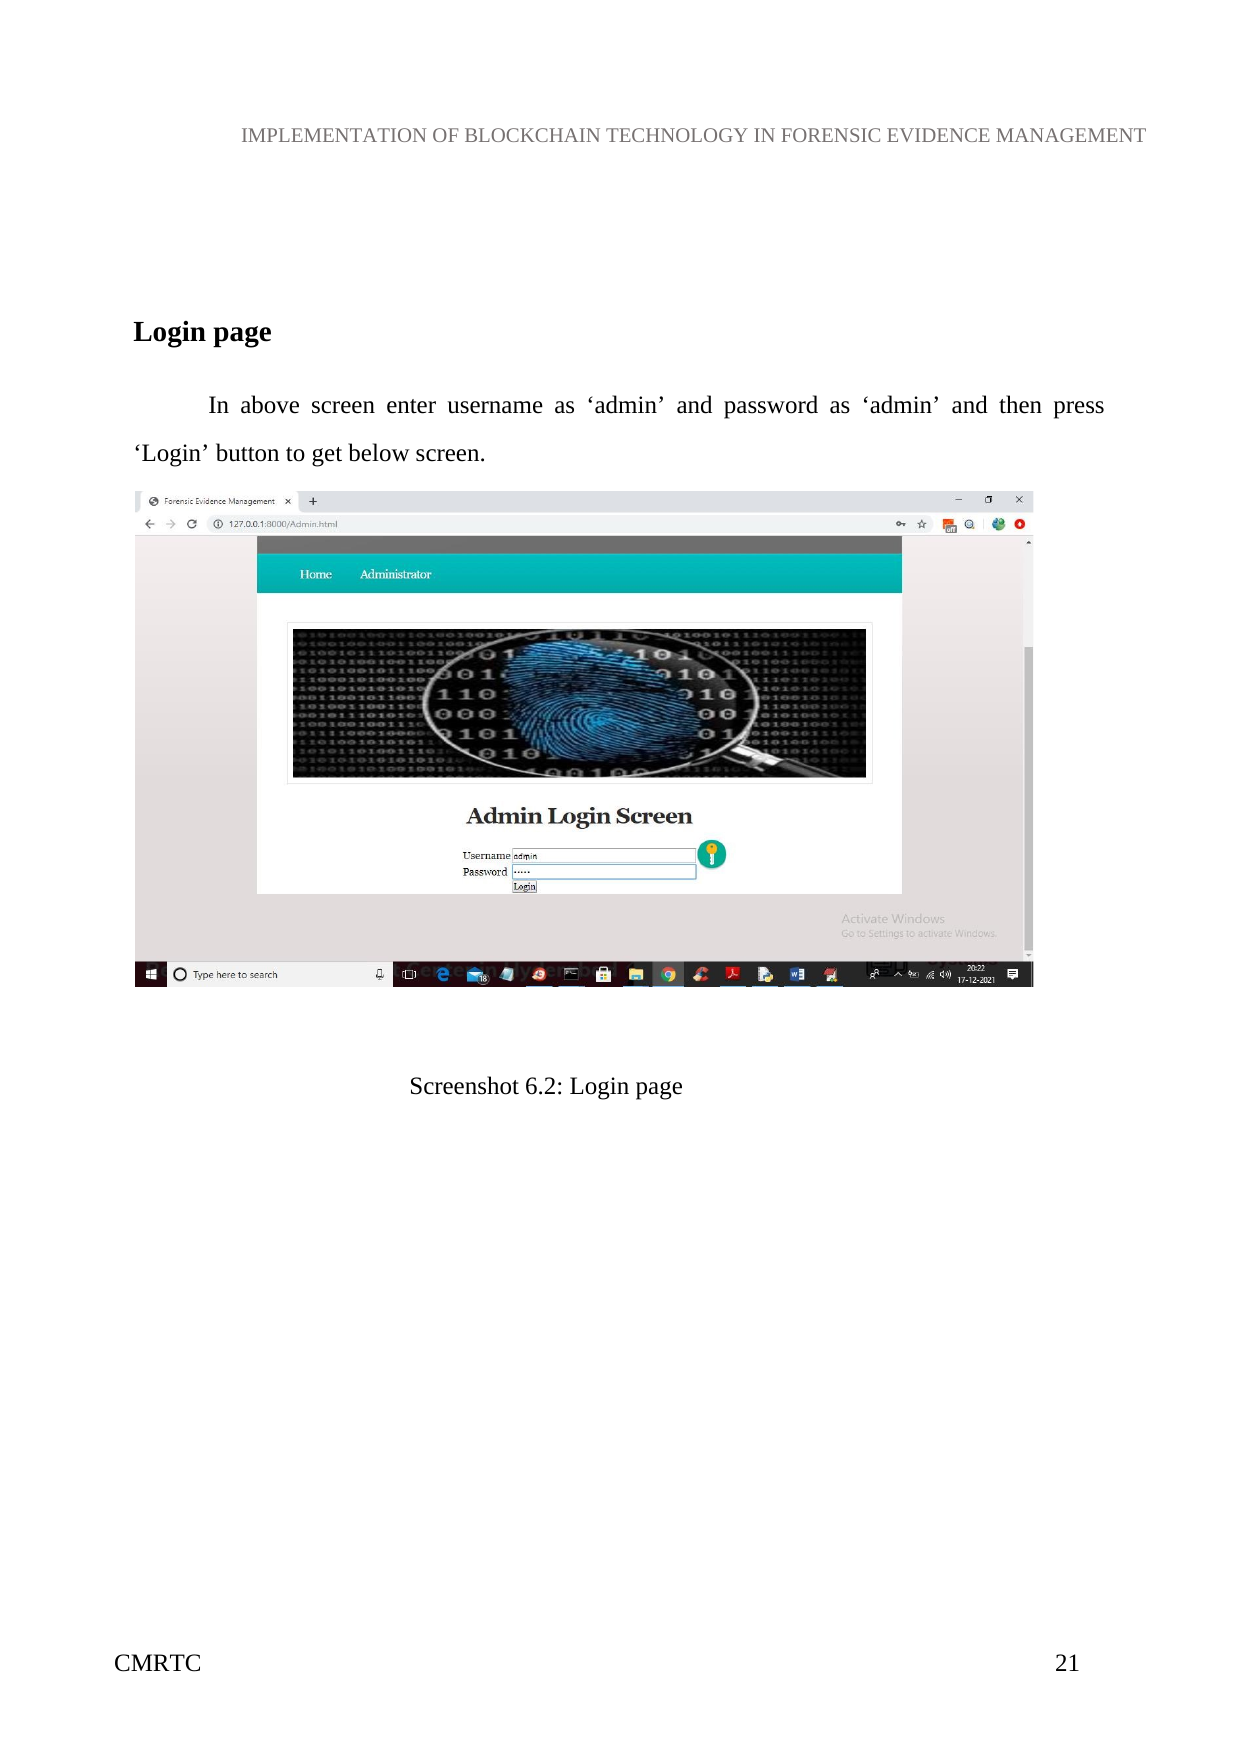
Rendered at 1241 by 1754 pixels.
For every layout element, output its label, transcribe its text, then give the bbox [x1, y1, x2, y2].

text In above screen enter username as ‘admin’ and password as ‘admin’ and then press ‘Login’ button to get below screen. [133, 390, 1106, 466]
subtitle Login page [133, 314, 1151, 347]
subtitle Screenshot 6.2: Login page [133, 1071, 1106, 1100]
text IMPLEMENTATION OF BLOCKCHAIN TECHNOLOGY IN FORENSIC EVIDENCE MANAGEMENT [114, 123, 1147, 147]
picture [135, 491, 1034, 987]
